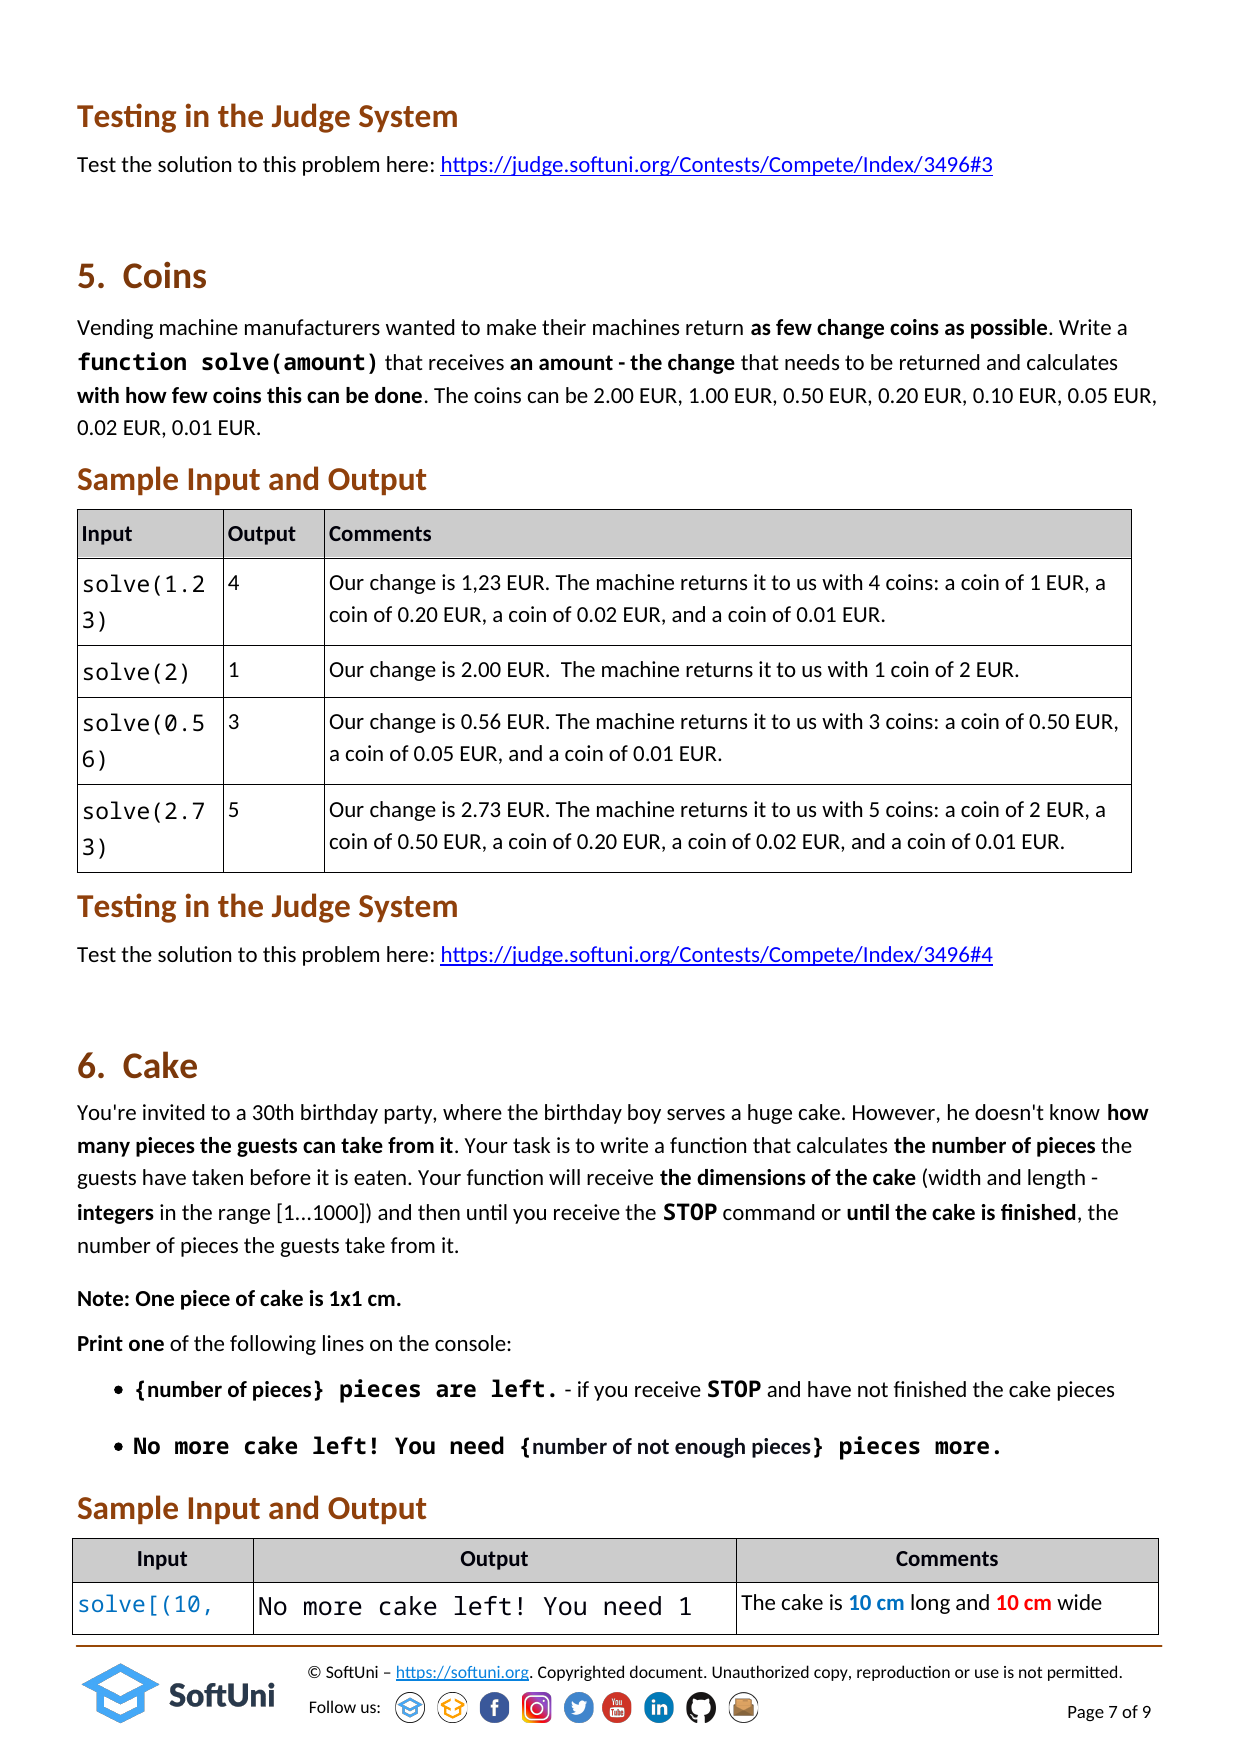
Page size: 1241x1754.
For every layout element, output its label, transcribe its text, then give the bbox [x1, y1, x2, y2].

table_cell 1 [224, 646, 324, 697]
table_header Output [254, 1539, 736, 1582]
picture [728, 1692, 759, 1723]
text Test the solution to this problem here: https://judge.softuni.org/Contests/Compete/Index/3496#3 [77, 151, 1163, 178]
picture [665, 1692, 674, 1701]
subtitle Testing in the Judge System [77, 885, 1163, 926]
table_cell 4 [224, 559, 324, 645]
subtitle Testing in the Judge System [77, 95, 1163, 136]
picture [602, 1692, 632, 1723]
list {number of pieces} pieces are left. - if you receive STOP and have not finished the cake pieces [114, 1373, 1163, 1405]
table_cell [73, 1583, 253, 1634]
table_header Comments [325, 510, 1131, 557]
text Print one of the following lines on the console: [77, 1329, 1163, 1357]
picture [658, 1705, 667, 1714]
picture [437, 1692, 468, 1723]
list No more cake left! You need {number of not enough pieces} pieces more. [114, 1430, 1163, 1461]
picture [644, 1692, 653, 1701]
table_cell solve(0.56) [78, 698, 223, 784]
picture [395, 1692, 425, 1723]
table_cell Our change is 0.56 EUR. The machine returns it to us with 3 coins: a coin of 0.50 EUR, a coin of 0.05 EUR, and a coin of 0.01 EUR. [325, 698, 1131, 784]
picture [665, 1714, 674, 1723]
picture [479, 1692, 510, 1723]
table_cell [737, 1583, 1158, 1634]
text Test the solution to this problem here: https://judge.softuni.org/Contests/Compete/Index/3496#4 [77, 940, 1163, 968]
table_cell solve(2) [78, 646, 223, 697]
table_cell Our change is 1,23 EUR. The machine returns it to us with 4 coins: a coin of 1 EUR, a coin of 0.20 EUR, a coin of 0.02 EUR, and a coin of 0.01 EUR. [325, 559, 1131, 645]
picture [522, 1692, 552, 1723]
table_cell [254, 1583, 736, 1634]
subtitle 6. Cake [77, 1042, 1163, 1087]
text Note: One piece of cake is 1x1 cm. [77, 1284, 1163, 1312]
picture [686, 1692, 716, 1723]
picture [644, 1714, 653, 1723]
subtitle Sample Input and Output [77, 1487, 1163, 1528]
subtitle 5. Coins [77, 252, 1163, 298]
table_cell 5 [224, 785, 324, 872]
table_header Output [224, 510, 324, 557]
subtitle Sample Input and Output [77, 458, 1163, 499]
table_cell 3 [224, 698, 324, 784]
table_cell solve(2.73) [78, 785, 223, 872]
text Vending machine manufacturers wanted to make their machines return as few change coins as possible. Write a function solve(amount) that receives an amount - the change that needs to be returned and calculates with how few coins this can be done. The coins can be 2.00 EUR, 1.00 EUR, 0.50 EUR, 0.20 EUR, 0.10 EUR, 0.05 EUR, 0.02 EUR, 0.01 EUR. [77, 313, 1163, 441]
table_header Input [78, 510, 223, 557]
table_cell Our change is 2.00 EUR. The machine returns it to us with 1 coin of 2 EUR. [325, 646, 1131, 697]
table_header Comments [737, 1539, 1158, 1582]
table_header Input [73, 1539, 253, 1582]
picture [75, 1658, 281, 1729]
picture [564, 1692, 594, 1723]
table_cell solve(1.23) [78, 559, 223, 645]
table_cell Our change is 2.73 EUR. The machine returns it to us with 5 coins: a coin of 2 EUR, a coin of 0.50 EUR, a coin of 0.20 EUR, a coin of 0.02 EUR, and a coin of 0.01 EUR. [325, 785, 1131, 872]
text You're invited to a 30th birthday party, where the birthday boy serves a huge cake. However, he doesn't know how many pieces the guests can take from it. Your task is to write a function that calculates the number of pieces the guests have taken before it is eaten. Your function will receive the dimensions of the cake (width and length - integers in the range [1...1000]) and then until you receive the STOP command or until the cake is finished, the number of pieces the guests take from it. [77, 1098, 1163, 1259]
